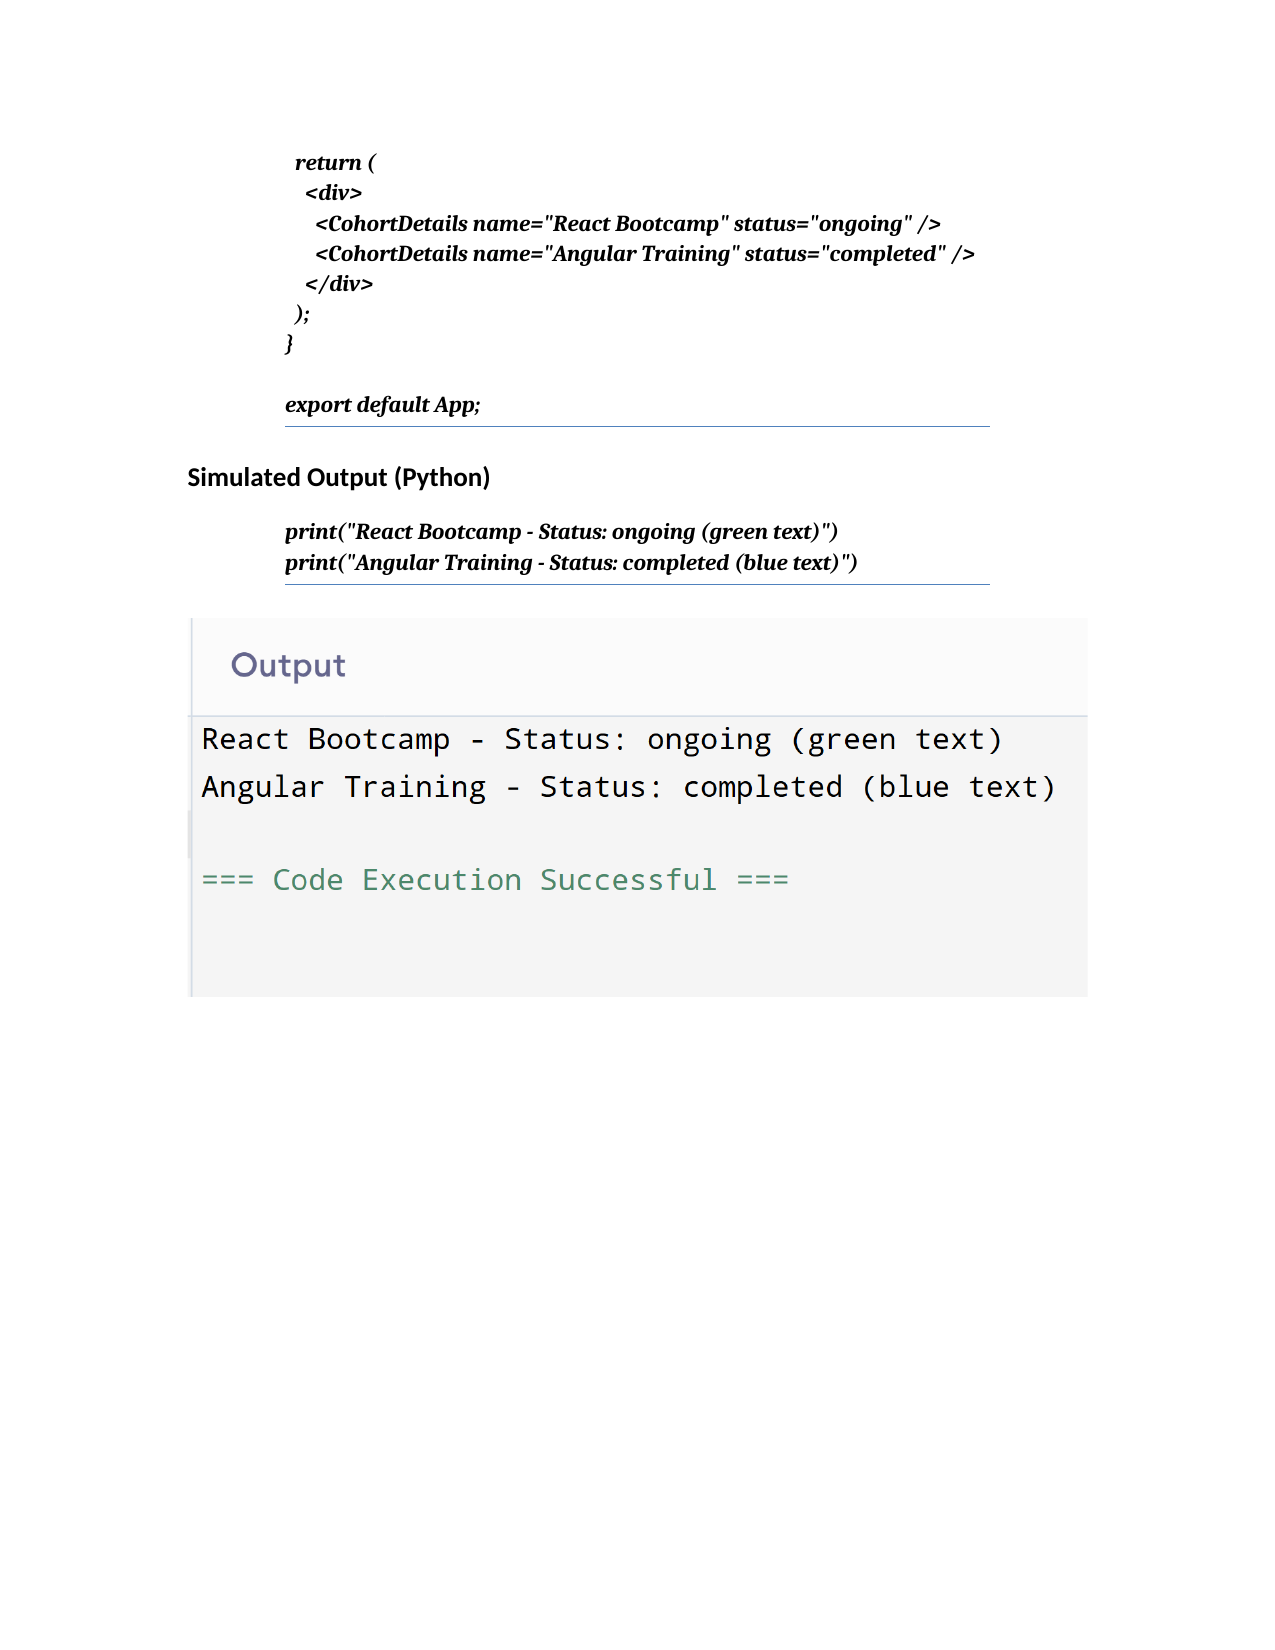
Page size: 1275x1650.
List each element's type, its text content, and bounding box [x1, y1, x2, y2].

text print("React Bootcamp - Status: ongoing (green text)") print("Angular Training - Status: completed (blue text)") [285, 519, 990, 584]
subtitle Simulated Output (Python) [187, 460, 1087, 493]
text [285, 150, 990, 426]
picture [187, 618, 1088, 997]
